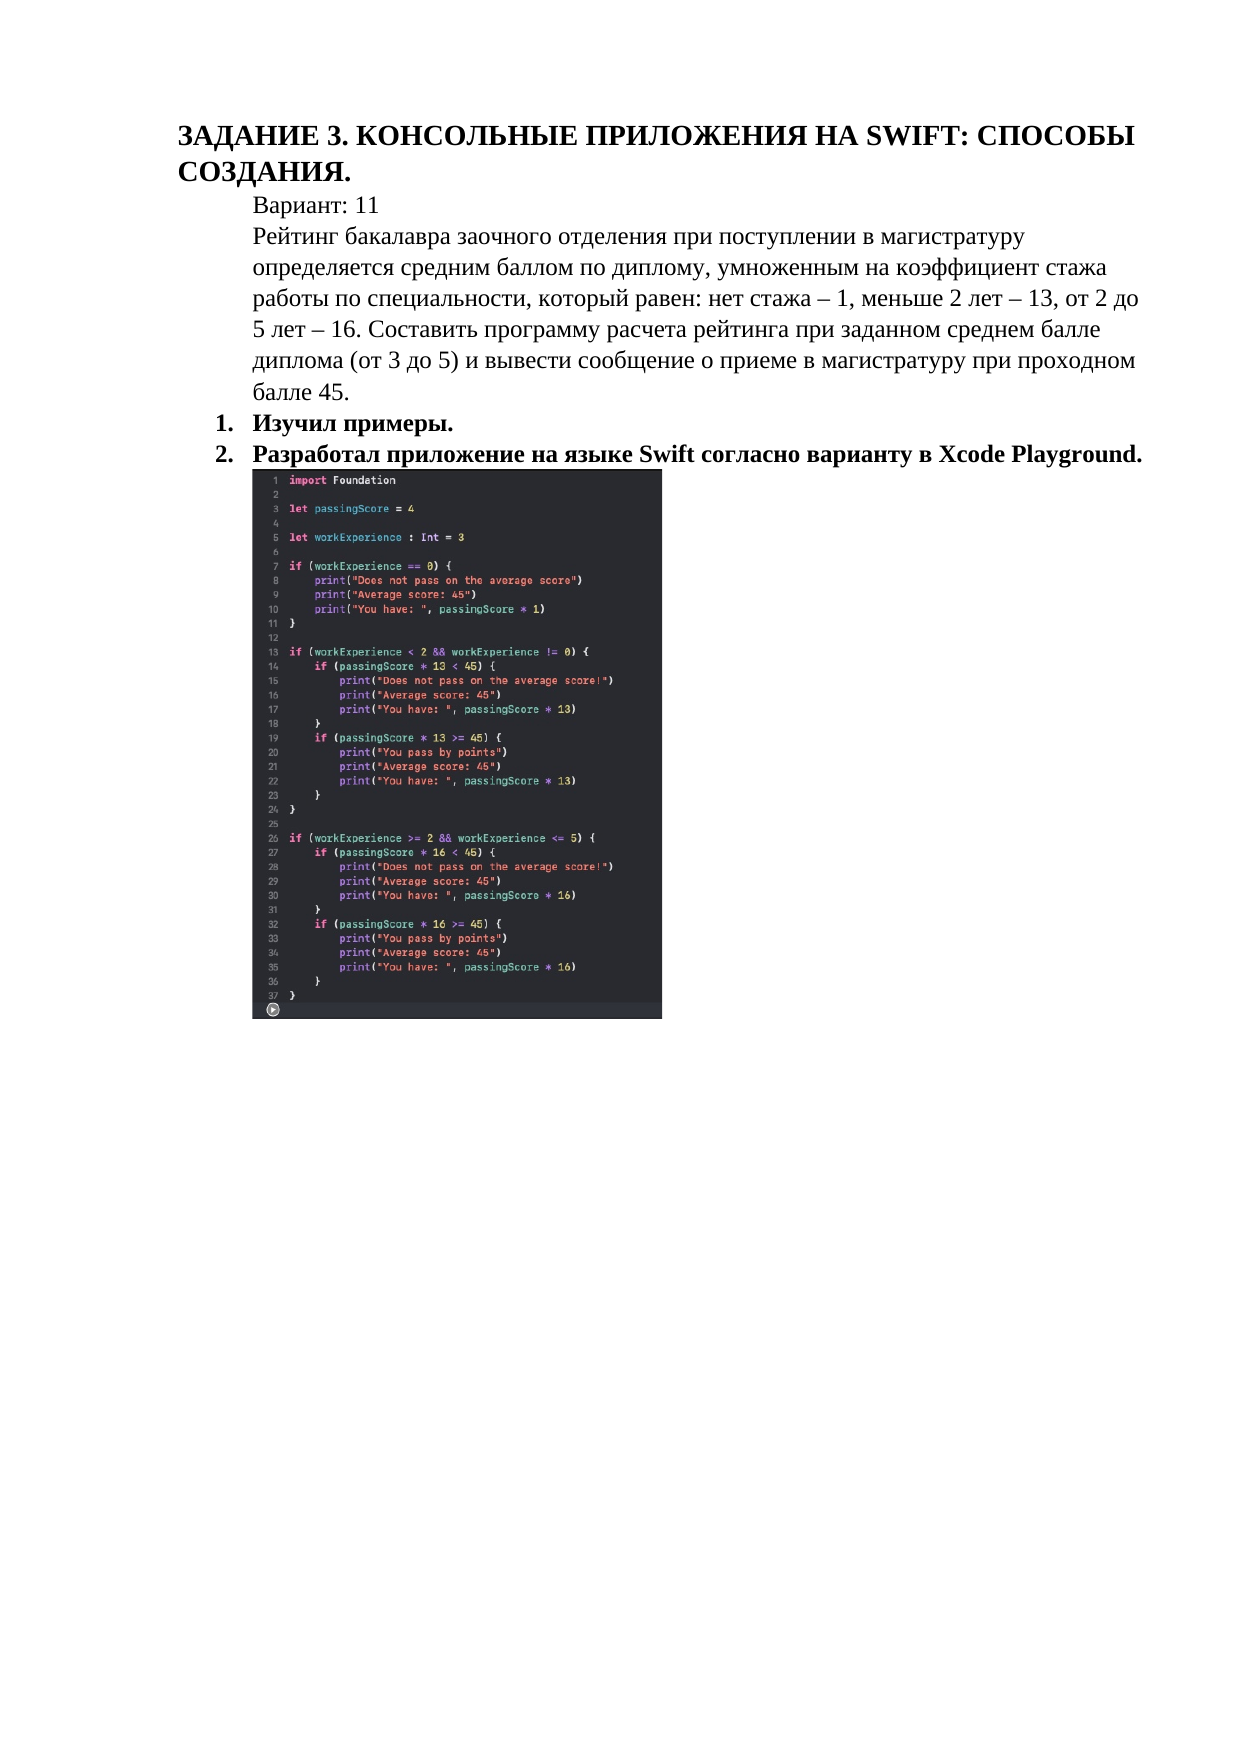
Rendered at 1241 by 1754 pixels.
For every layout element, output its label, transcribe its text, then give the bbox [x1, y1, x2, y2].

list Рейтинг бакалавра заочного отделения при поступлении в магистратуру определяется средним баллом по диплому, умноженным на коэффициент стажа работы по специальности, который равен: нет стажа – 1, меньше 2 лет – 13, от 2 до 5 лет – 16. Составить программу расчета рейтинга при заданном среднем балле диплома (от 3 до 5) и вывести сообщение о приеме в магистратуру при проходном балле 45. [252, 221, 1152, 405]
picture [252, 469, 663, 1019]
list Разработал приложение на языке Swift согласно варианту в Xcode Playground. [215, 439, 1152, 467]
list Вариант: 11 [252, 190, 1152, 219]
list ЗАДАНИЕ 3. КОНСОЛЬНЫЕ ПРИЛОЖЕНИЯ НА SWIFT: СПОСОБЫ СОЗДАНИЯ. [177, 118, 1152, 188]
list Изучил примеры. [215, 408, 1152, 436]
